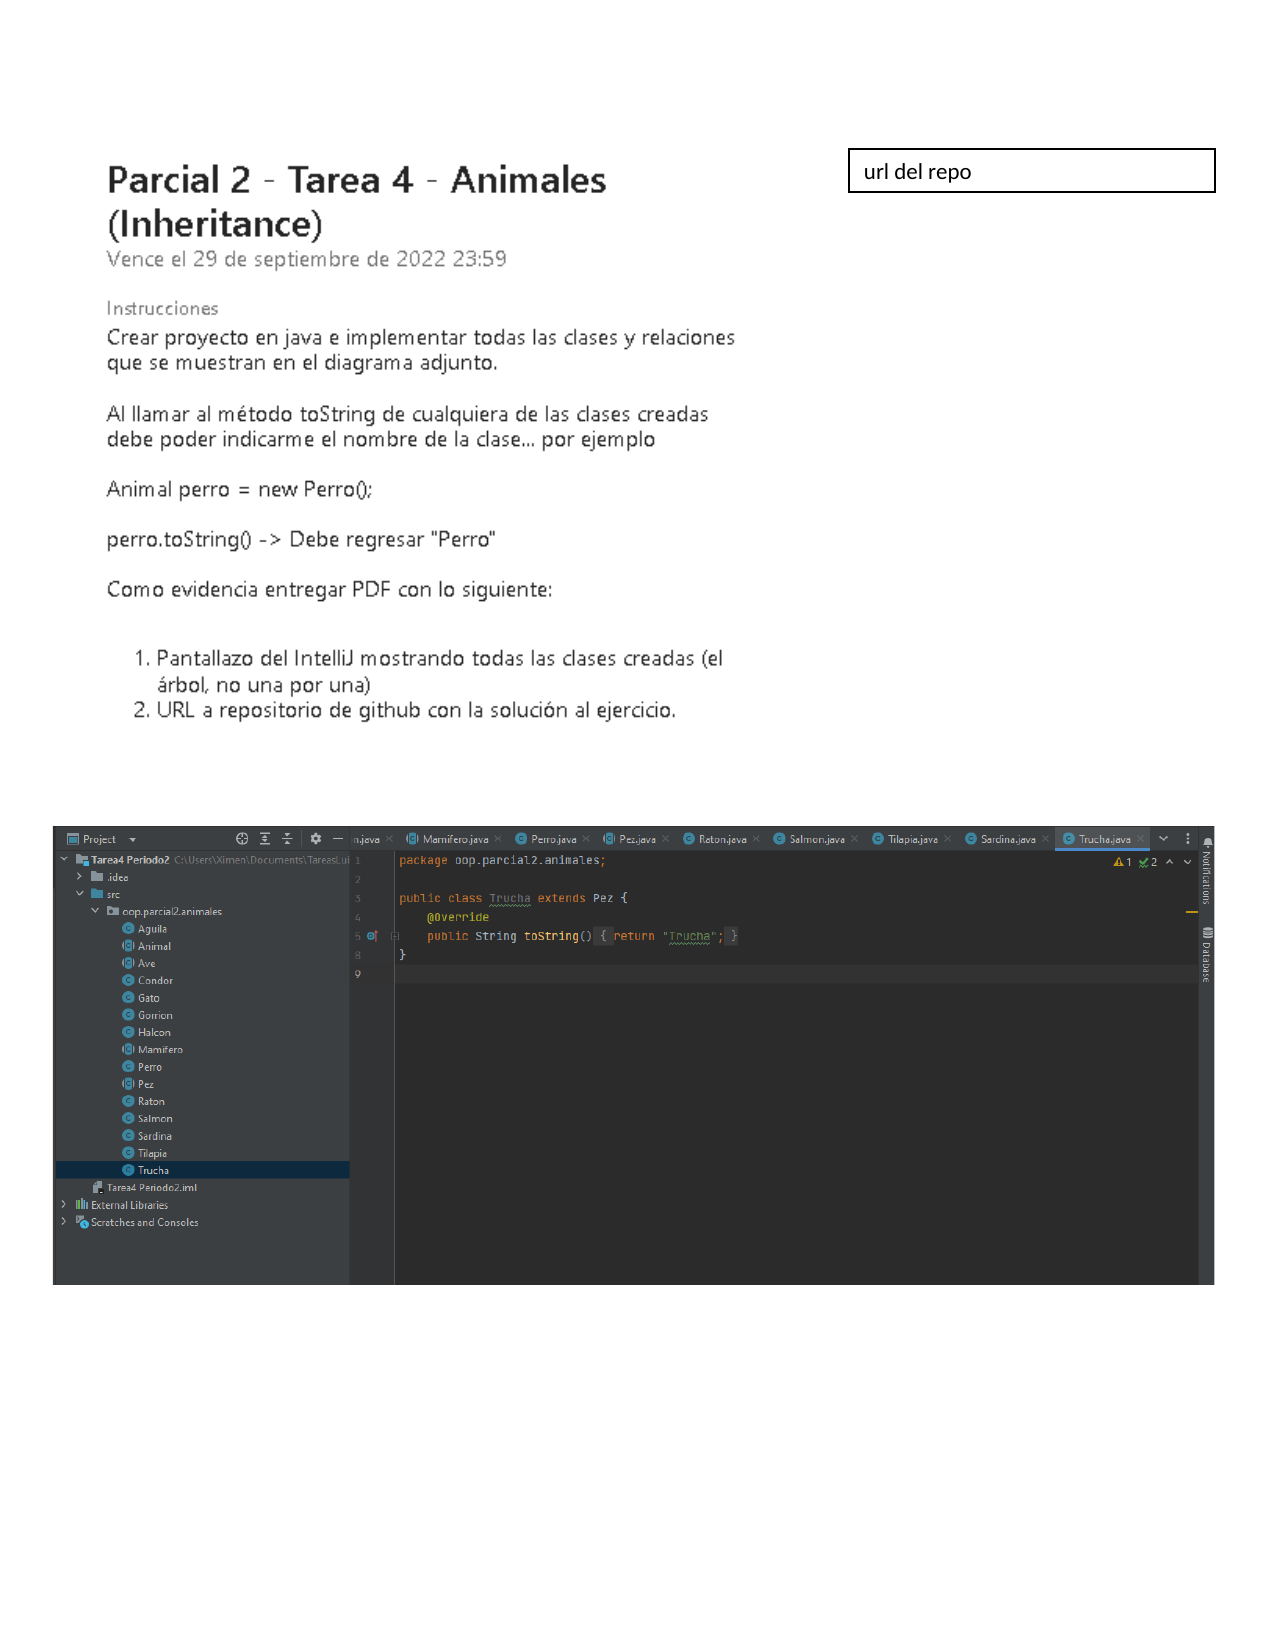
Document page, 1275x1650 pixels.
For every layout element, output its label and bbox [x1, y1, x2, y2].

picture [74, 146, 778, 755]
picture [52, 826, 1215, 1285]
